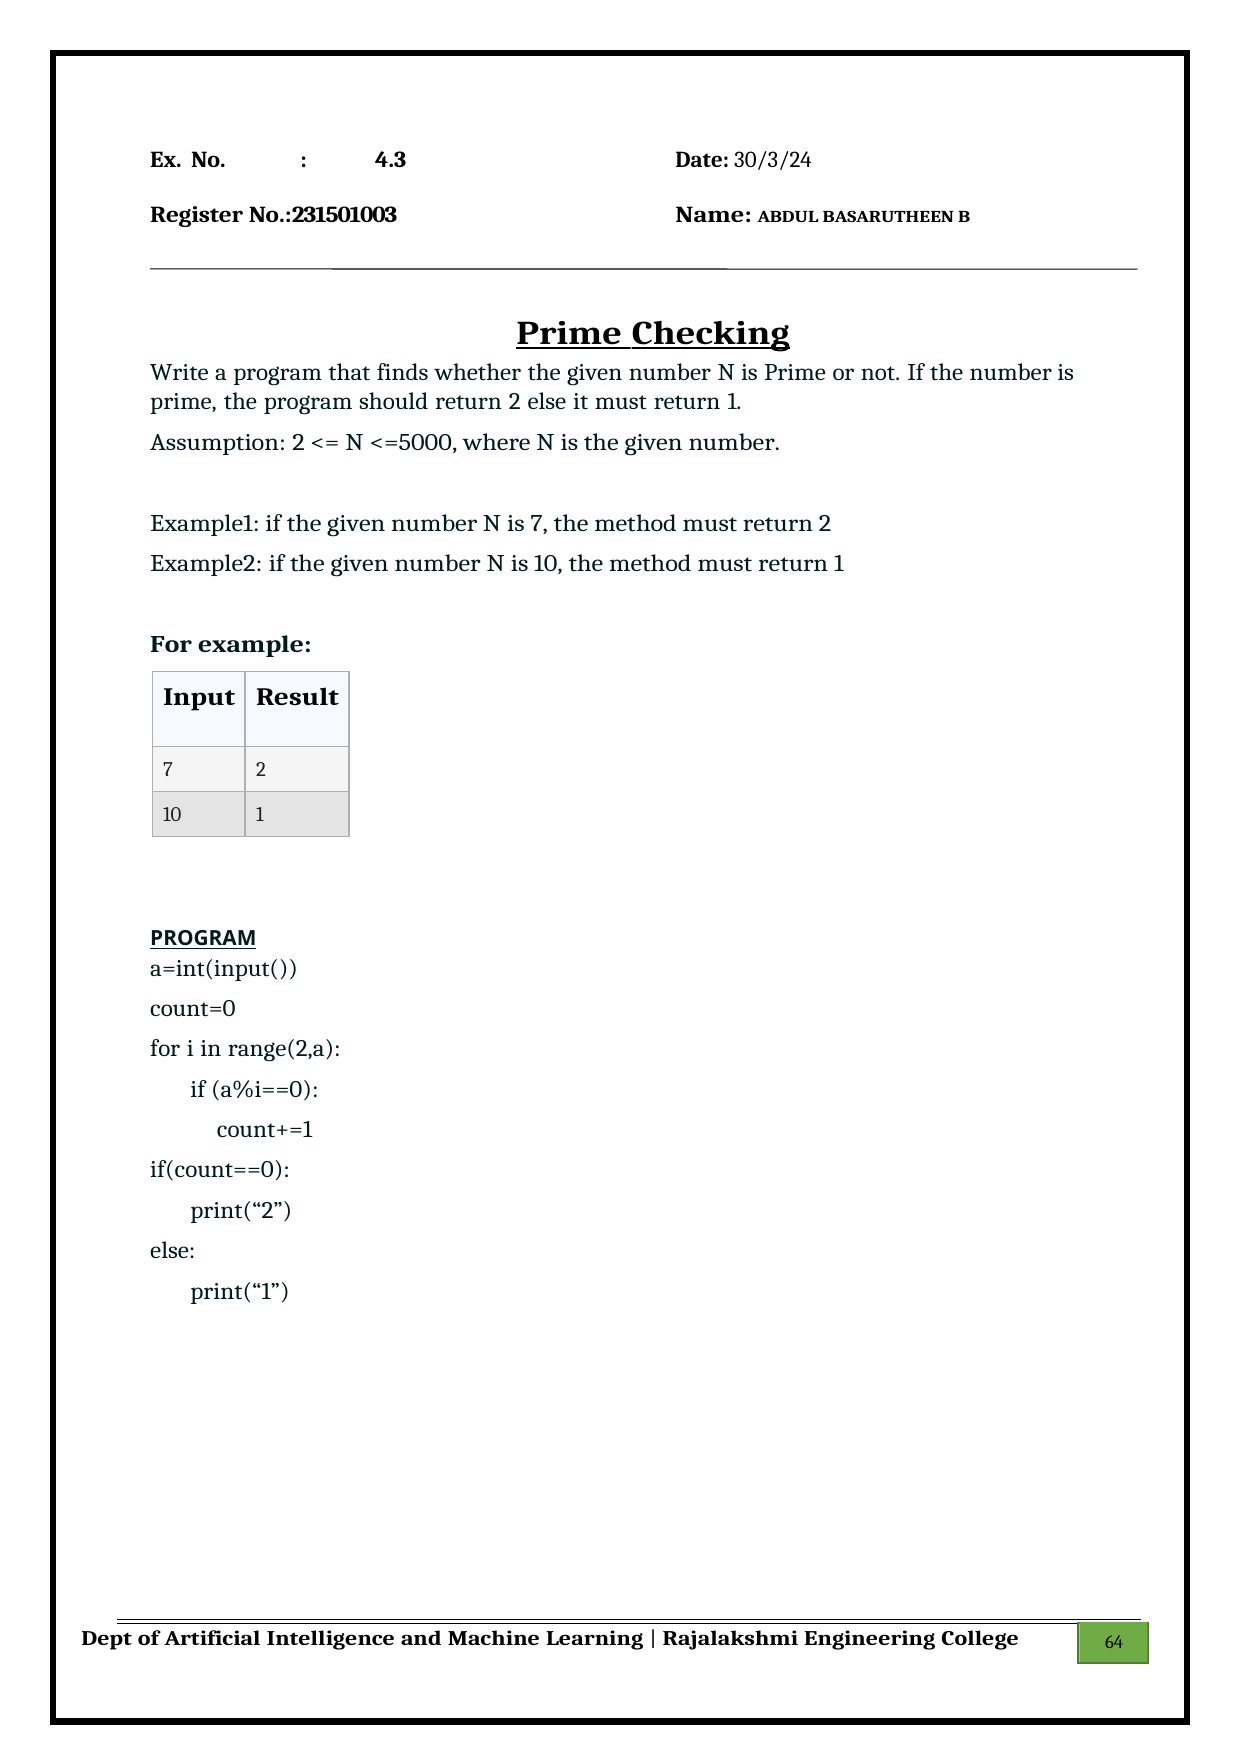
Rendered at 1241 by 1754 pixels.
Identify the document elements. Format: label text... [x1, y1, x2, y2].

table_header Input [153, 672, 244, 746]
subtitle Prime Checking [204, 314, 1102, 353]
subtitle For example: [150, 631, 1138, 658]
text Ex. No. : 4.3 Date: 30/3/24 [150, 147, 1138, 173]
text for i in range(2,a): if (a%i==0): [150, 1035, 357, 1103]
table_cell 10 [153, 792, 244, 836]
text print(“2”) [190, 1196, 1138, 1224]
text Register No.:231501003 Name: ABDUL BASARUTHEEN B [150, 202, 1138, 229]
table_header Result [246, 672, 348, 746]
text print(“1”) [190, 1278, 1138, 1306]
text else: [150, 1237, 1138, 1265]
text count+=1 if(count==0): [150, 1116, 321, 1184]
text Assumption: 2 <= N <=5000, where N is the given number. [150, 428, 1138, 456]
text Example1: if the given number N is 7, the method must return 2 Example2: if the given number N is 10, the method must return 1 [150, 510, 918, 578]
table_cell 1 [246, 792, 348, 836]
table_cell 2 [246, 747, 348, 791]
text PROGRAM [150, 923, 1138, 952]
table_cell 7 [153, 747, 244, 791]
text Write a program that finds whether the given number N is Prime or not. If the number is prime, the program should return 2 else it must return 1. [150, 359, 1091, 415]
text a=int(input()) count=0 [150, 955, 302, 1023]
